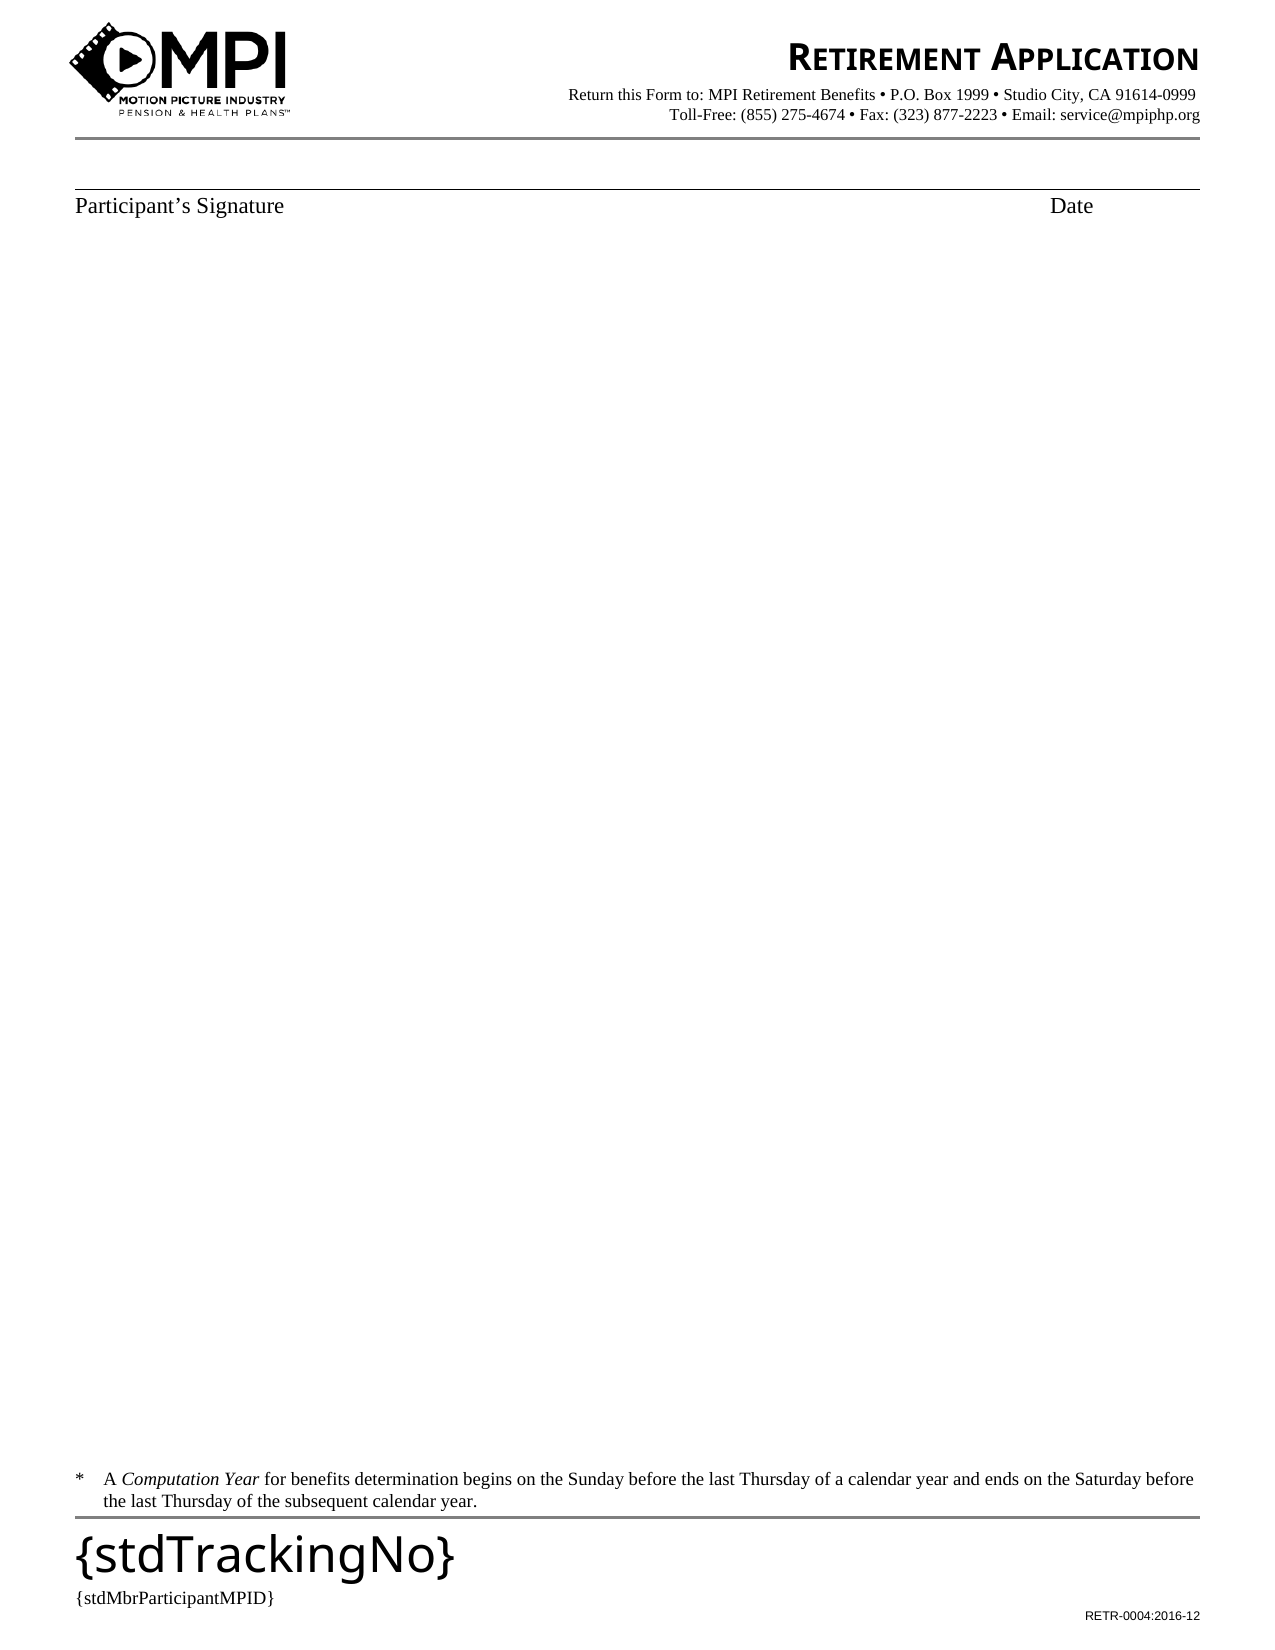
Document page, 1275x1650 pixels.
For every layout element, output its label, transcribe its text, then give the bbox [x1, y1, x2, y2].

picture [66, 22, 293, 116]
text Participant’s Signature Date [75, 190, 1200, 218]
